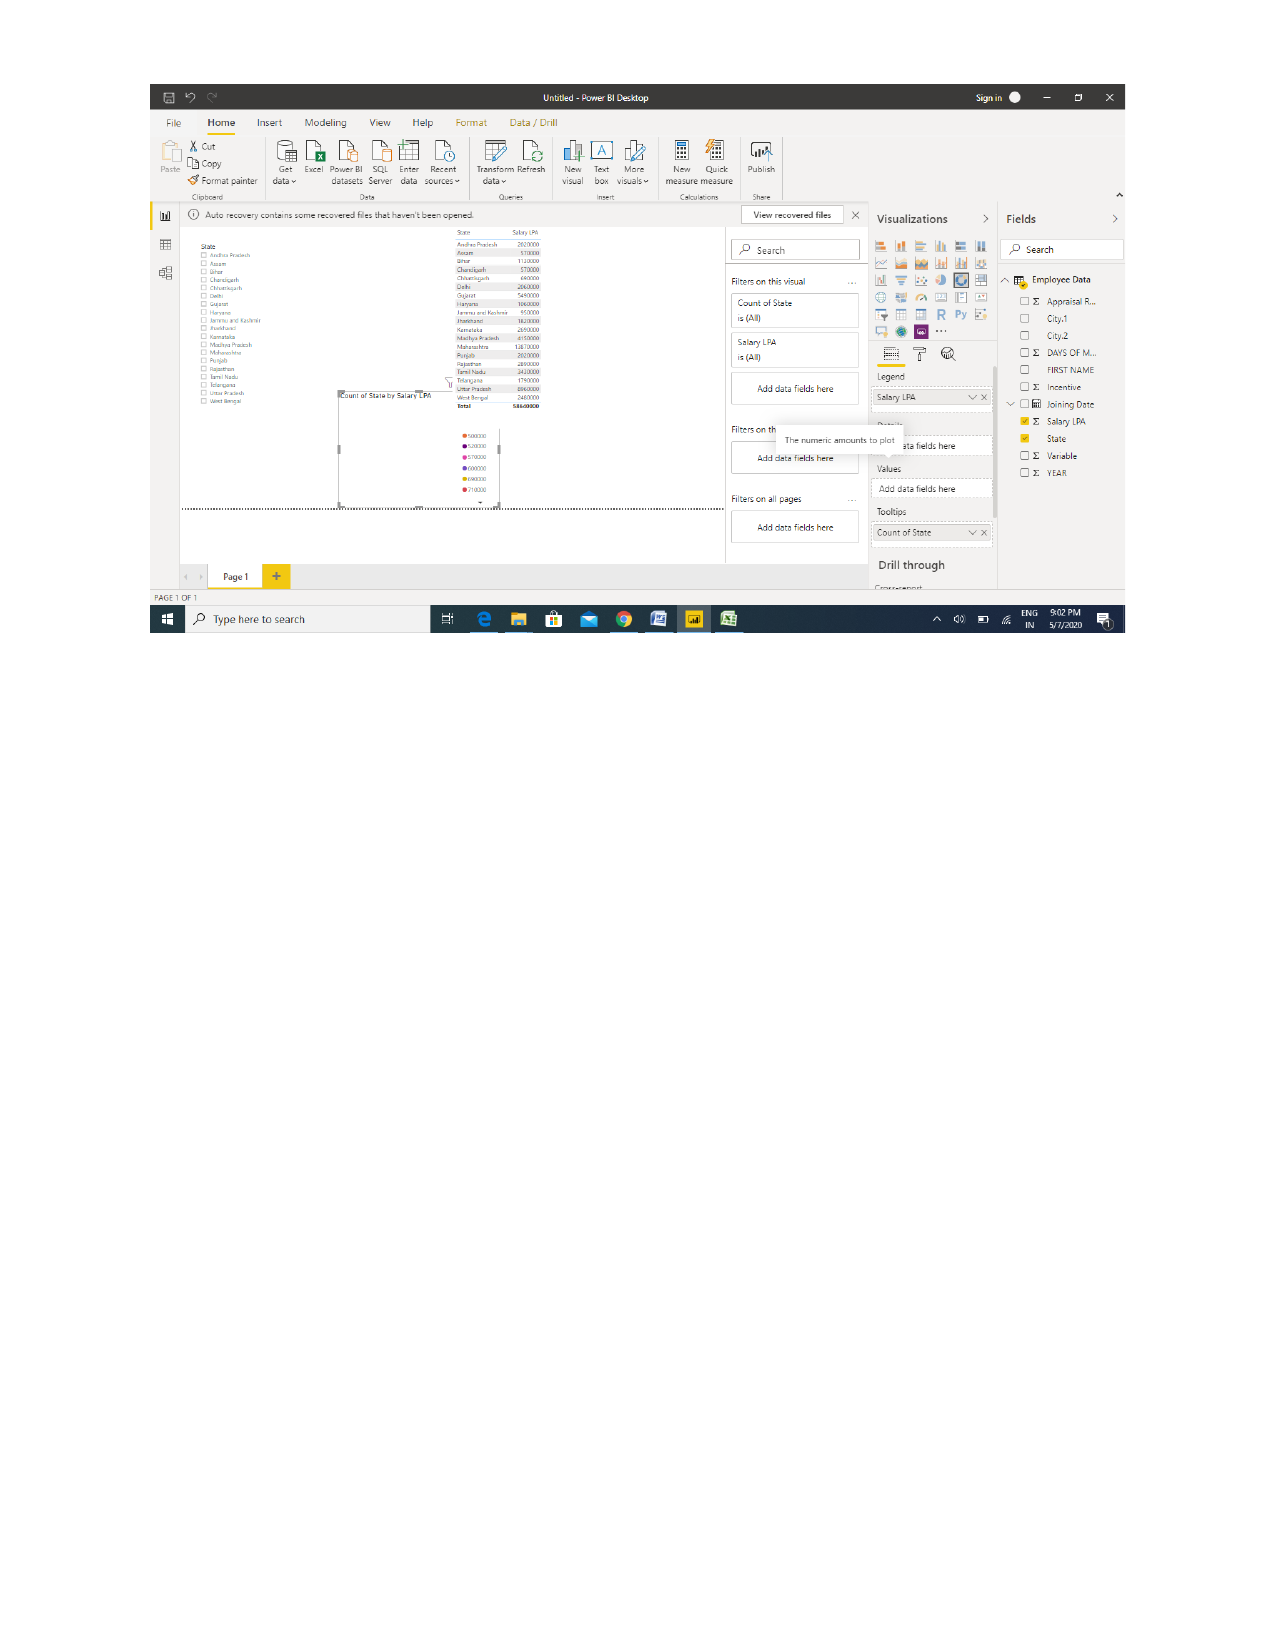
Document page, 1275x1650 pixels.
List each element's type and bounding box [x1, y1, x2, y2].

picture [150, 84, 1125, 633]
